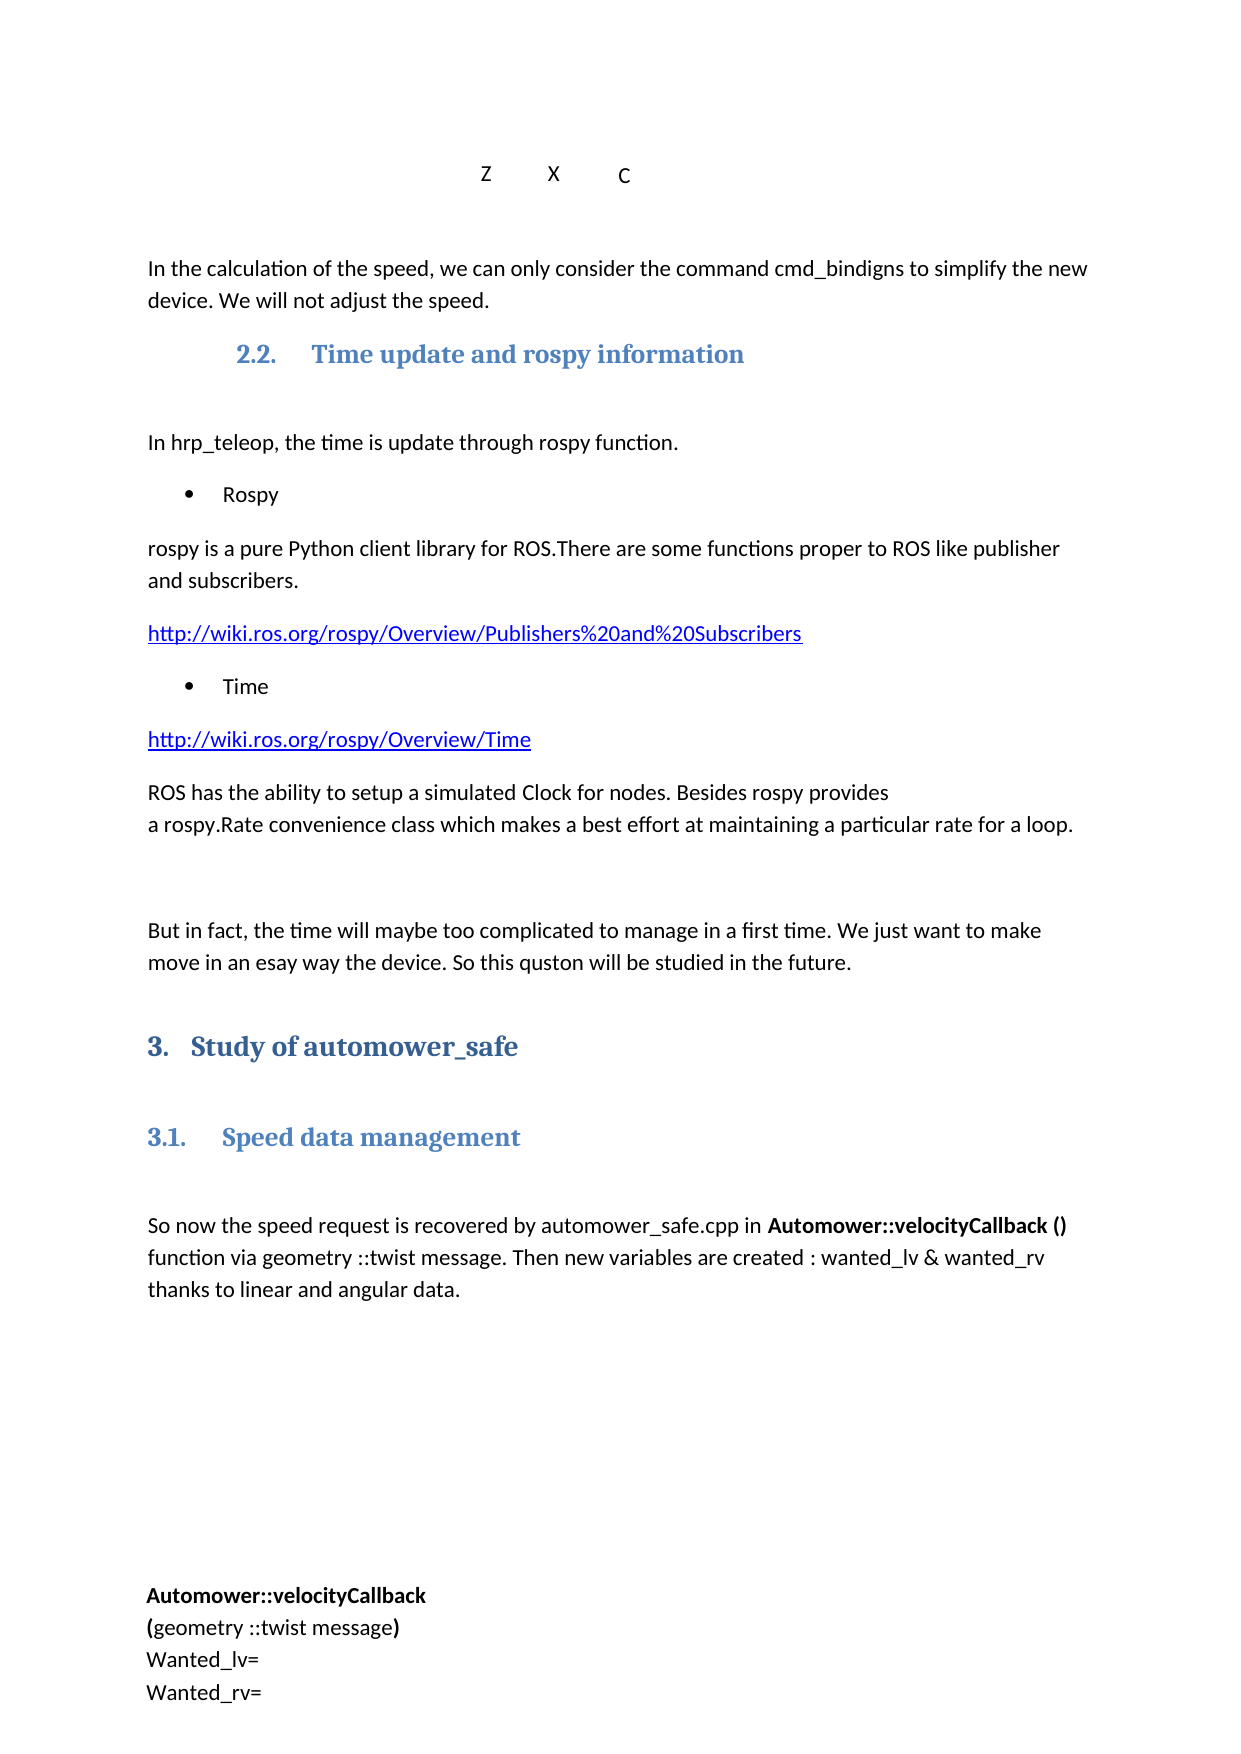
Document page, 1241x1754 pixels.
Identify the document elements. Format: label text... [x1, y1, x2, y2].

subtitle Study of automower_safe [148, 1031, 1093, 1064]
text rospy is a pure Python client library for ROS.There are some functions proper to ROS like publisher and subscribers. [148, 534, 1093, 594]
subtitle Time update and rospy information [236, 339, 1093, 370]
text So now the speed request is recovered by automower_safe.cpp in Automower::velocityCallback () function via geometry ::twist message. Then new variables are created : wanted_lv & wanted_rv thanks to linear and angular data. [148, 1211, 1093, 1303]
text http://wiki.ros.org/rospy/Overview/Publishers%20and%20Subscribers [148, 619, 1093, 647]
list Time [185, 672, 1093, 700]
text In the calculation of the speed, we can only consider the command cmd_bindigns to simplify the new device. We will not adjust the speed. [148, 254, 1093, 314]
text In hrp_teleop, the time is update through rospy function. [148, 428, 1093, 456]
subtitle Speed data management [148, 1122, 1093, 1153]
list Rospy [185, 481, 1093, 509]
text http://wiki.ros.org/rospy/Overview/Time [148, 725, 1093, 753]
text But in fact, the time will maybe too complicated to manage in a first time. We just want to make move in an esay way the device. So this quston will be studied in the future. [148, 916, 1093, 976]
text ROS has the ability to setup a simulated Clock for nodes. Besides rospy provides a rospy.Rate convenience class which makes a best effort at maintaining a particular rate for a loop. [148, 778, 1093, 838]
